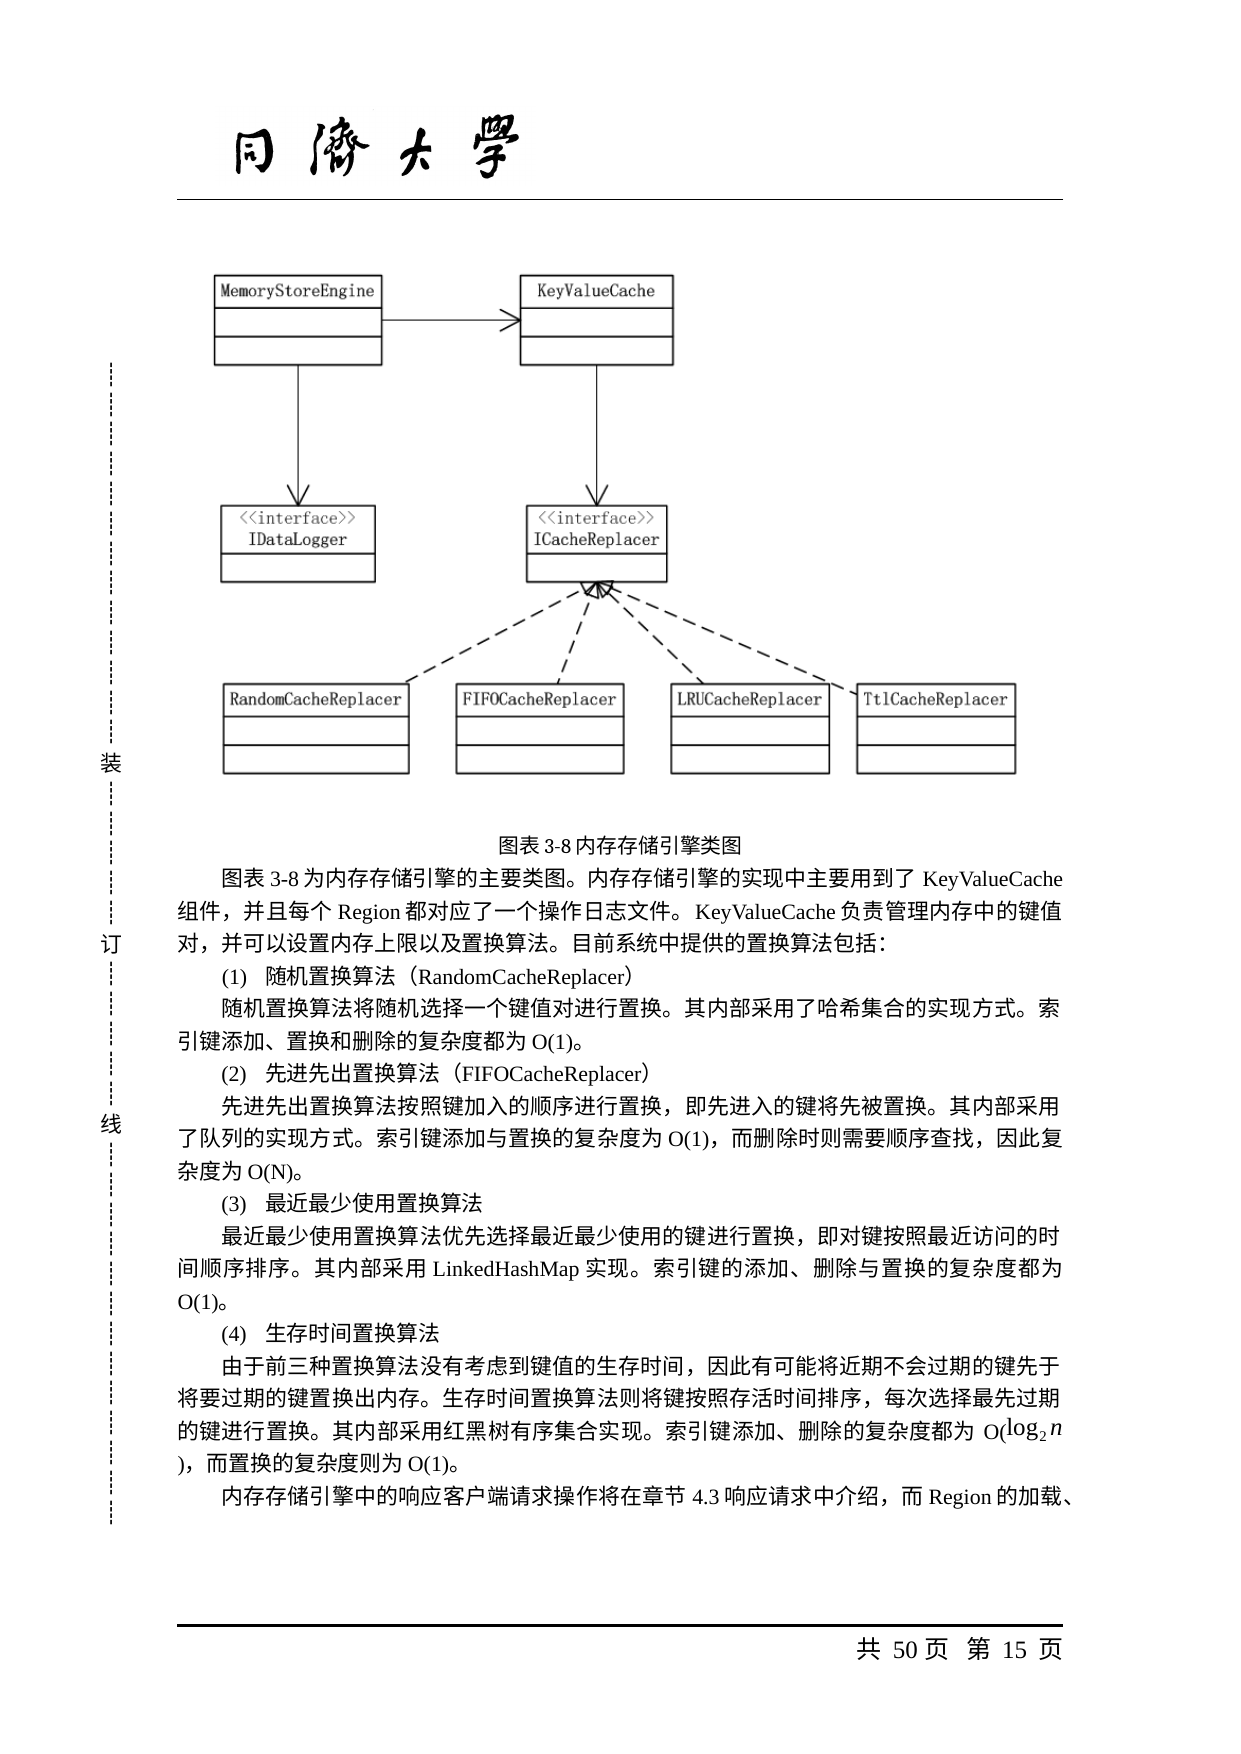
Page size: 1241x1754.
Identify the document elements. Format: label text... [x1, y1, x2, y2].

text 由于前三种置换算法没有考虑到键值的生存时间，因此有可能将近期不会过期的键先于将要过期的键置换出内存。生存时间置换算法则将键按照存活时间排序，每次选择最先过期的键进行置换。其内部采用红黑树有序集合实现。索引键添加、删除的复杂度都为O()，而置换的复杂度则为O(1)。 [177, 1348, 1063, 1478]
text 先进先出置换算法按照键加入的顺序进行置换，即先进入的键将先被置换。其内部采用了队列的实现方式。索引键添加与置换的复杂度为O(1)，而删除时则需要顺序查找，因此复杂度为O(N)。 [177, 1088, 1063, 1186]
text 最近最少使用置换算法优先选择最近最少使用的键进行置换，即对键按照最近访问的时间顺序排序。其内部采用LinkedHashMap实现。索引键的添加、删除与置换的复杂度都为O(1)。 [177, 1218, 1063, 1316]
subtitle 生存时间置换算法 [177, 1316, 1063, 1348]
text 内存存储引擎中的响应客户端请求操作将在章节4.3响应请求中介绍，而Region的加载、卸载、拆分以及合并等操作将在章节4.4负载均衡中介绍。 [177, 1478, 1063, 1511]
text 图表 3-8为内存存储引擎的主要类图。内存存储引擎的实现中主要用到了KeyValueCache组件，并且每个Region都对应了一个操作日志文件。KeyValueCache负责管理内存中的键值对，并可以设置内存上限以及置换算法。目前系统中提供的置换算法包括： [177, 861, 1063, 958]
text 图表 3-8 内存存储引擎类图 [177, 828, 1063, 861]
picture [214, 106, 537, 186]
subtitle 先进先出置换算法（FIFOCacheReplacer） [177, 1056, 1063, 1088]
subtitle 最近最少使用置换算法 [177, 1186, 1063, 1218]
text 随机置换算法将随机选择一个键值对进行置换。其内部采用了哈希集合的实现方式。索引键添加、置换和删除的复杂度都为O(1)。 [177, 991, 1063, 1056]
subtitle 随机置换算法（RandomCacheReplacer） [177, 958, 1063, 991]
picture [179, 243, 1061, 810]
